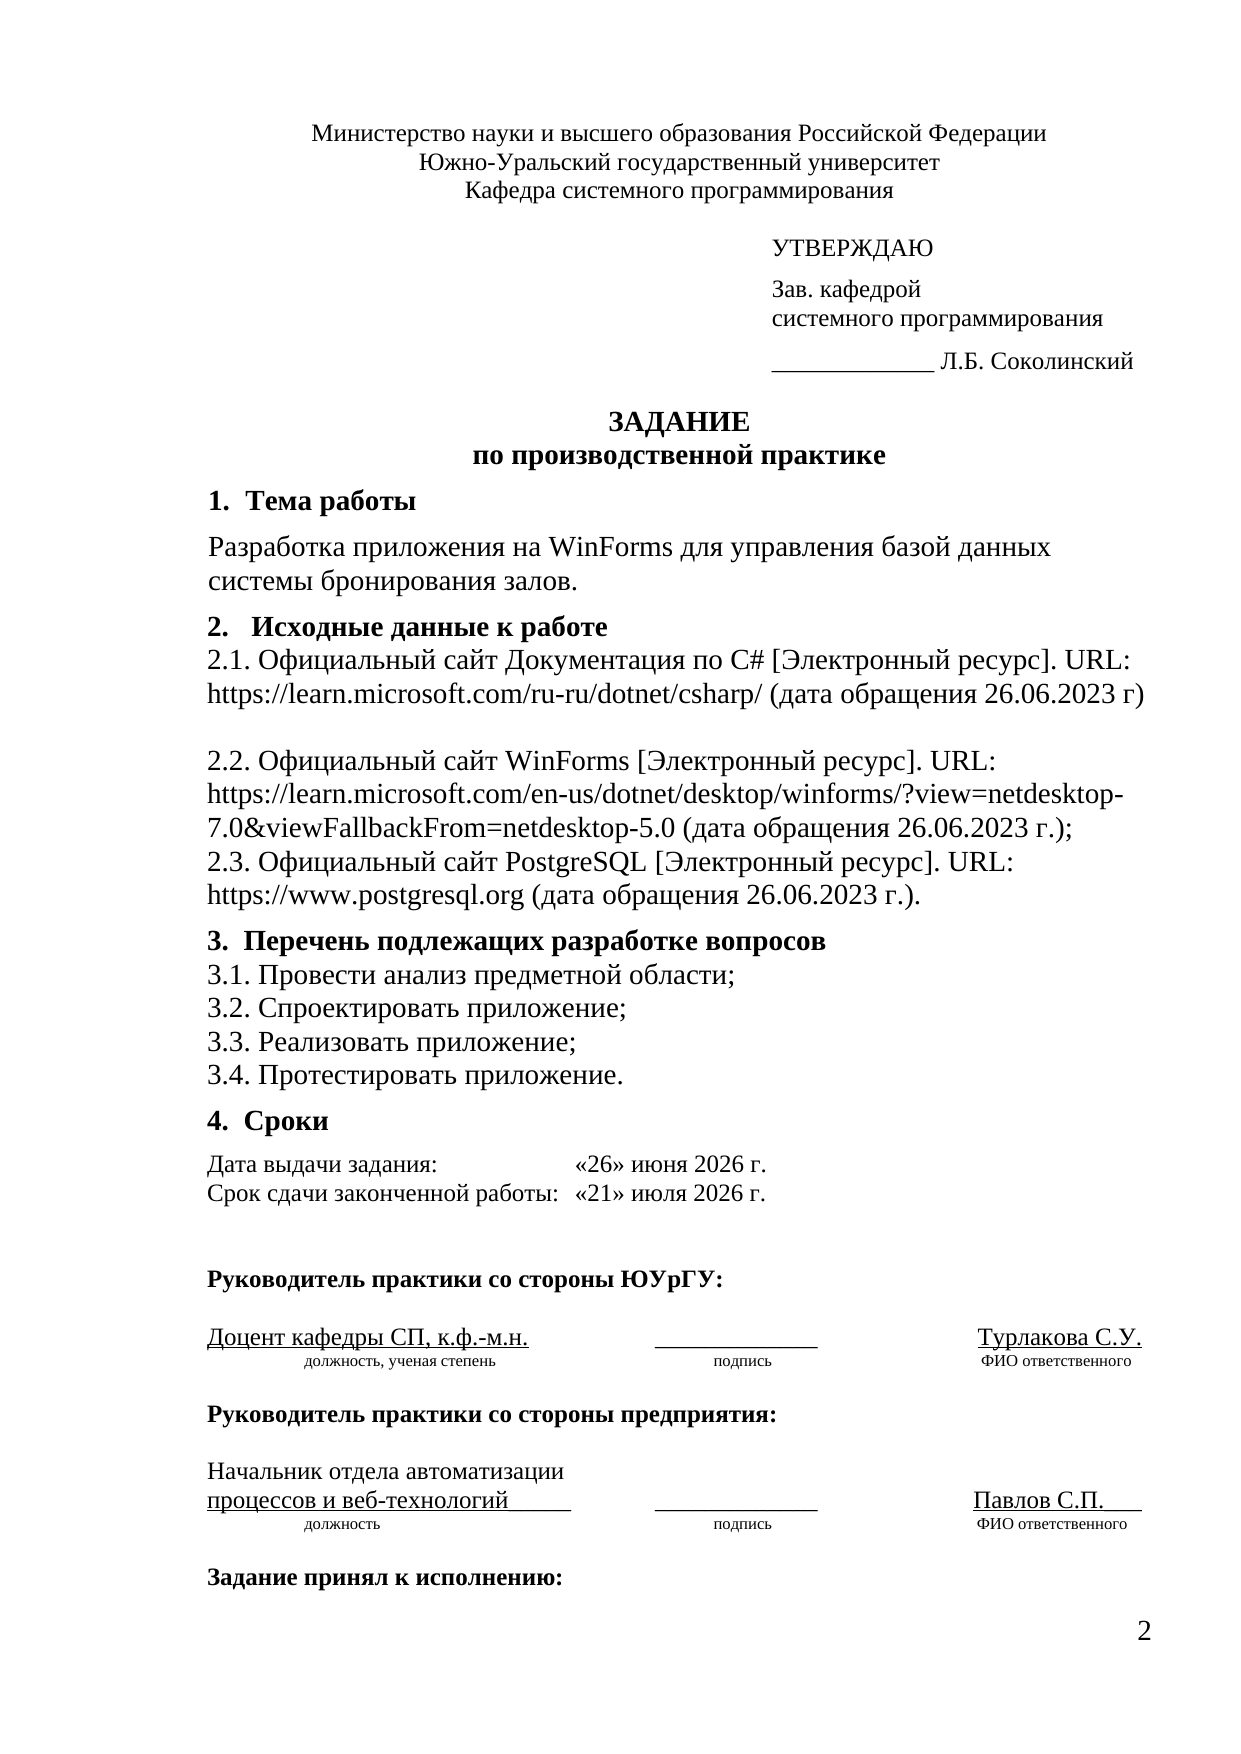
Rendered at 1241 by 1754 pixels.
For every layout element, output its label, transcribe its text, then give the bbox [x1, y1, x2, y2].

text 3.3. Реализовать приложение; [207, 1024, 1152, 1057]
text Руководитель практики со стороны ЮУрГУ: [207, 1264, 1152, 1293]
text Зав. кафедрой [772, 274, 1152, 303]
text Доцент кафедры СП, к.ф.-м.н. _____________ Турлакова С.У. [207, 1322, 1152, 1351]
text Руководитель практики со стороны предприятия: [207, 1399, 1152, 1427]
text 3.2. Спроектировать приложение; [207, 990, 1152, 1024]
text 3.4. Протестировать приложение. [207, 1057, 1152, 1091]
text системного программирования [772, 303, 1152, 332]
text Кафедра системного программирования [207, 176, 1152, 204]
text Министерство науки и высшего образования Российской Федерации [207, 118, 1152, 147]
text 3.1. Провести анализ предметной области; [207, 957, 1152, 990]
text Начальник отдела автоматизации процессов и веб-технологий_____ _____________ Павлов С.П.___ [207, 1456, 1152, 1514]
text _____________ Л.Б. Соколинский [772, 346, 1152, 375]
list Тема работы [208, 483, 1152, 517]
text Задание принял к исполнению: [207, 1562, 1152, 1590]
text ЗАДАНИЕ [207, 404, 1152, 437]
text Южно-Уральский государственный университет [207, 147, 1152, 176]
list Исходные данные к работе 2.1. Официальный сайт Документация по C# [Электронный ресурс]. URL: https://learn.microsoft.com/ru-ru/dotnet/csharp/ (дата обращения 26.06.2023 г) 2.2. Официальный сайт WinForms [Электронный ресурс]. URL: https://learn.microsoft.com/en-us/dotnet/desktop/winforms/?view=netdesktop-7.0&viewFallbackFrom=netdesktop-5.0 (дата обращения 26.06.2023 г.); 2.3. Официальный сайт PostgreSQL [Электронный ресурс]. URL: https://www.postgresql.org (дата обращения 26.06.2023 г.). [207, 609, 1152, 911]
text должность, ученая степень подпись ФИО ответственного [304, 1351, 1152, 1370]
text Срок сдачи законченной работы: «21» июля 2023 г. [207, 1178, 1152, 1207]
text по производственной практике [207, 437, 1152, 471]
text 3. Перечень подлежащих разработке вопросов [207, 923, 1152, 957]
text УТВЕРЖДАЮ [771, 233, 1152, 262]
text Дата выдачи задания: «26» июня 2023 г. [207, 1149, 1152, 1178]
text должность подпись ФИО ответственного [304, 1514, 1152, 1533]
text Разработка приложения на WinForms для управления базой данных системы бронирования залов. [208, 529, 1152, 596]
text 4. Сроки [207, 1103, 1152, 1137]
